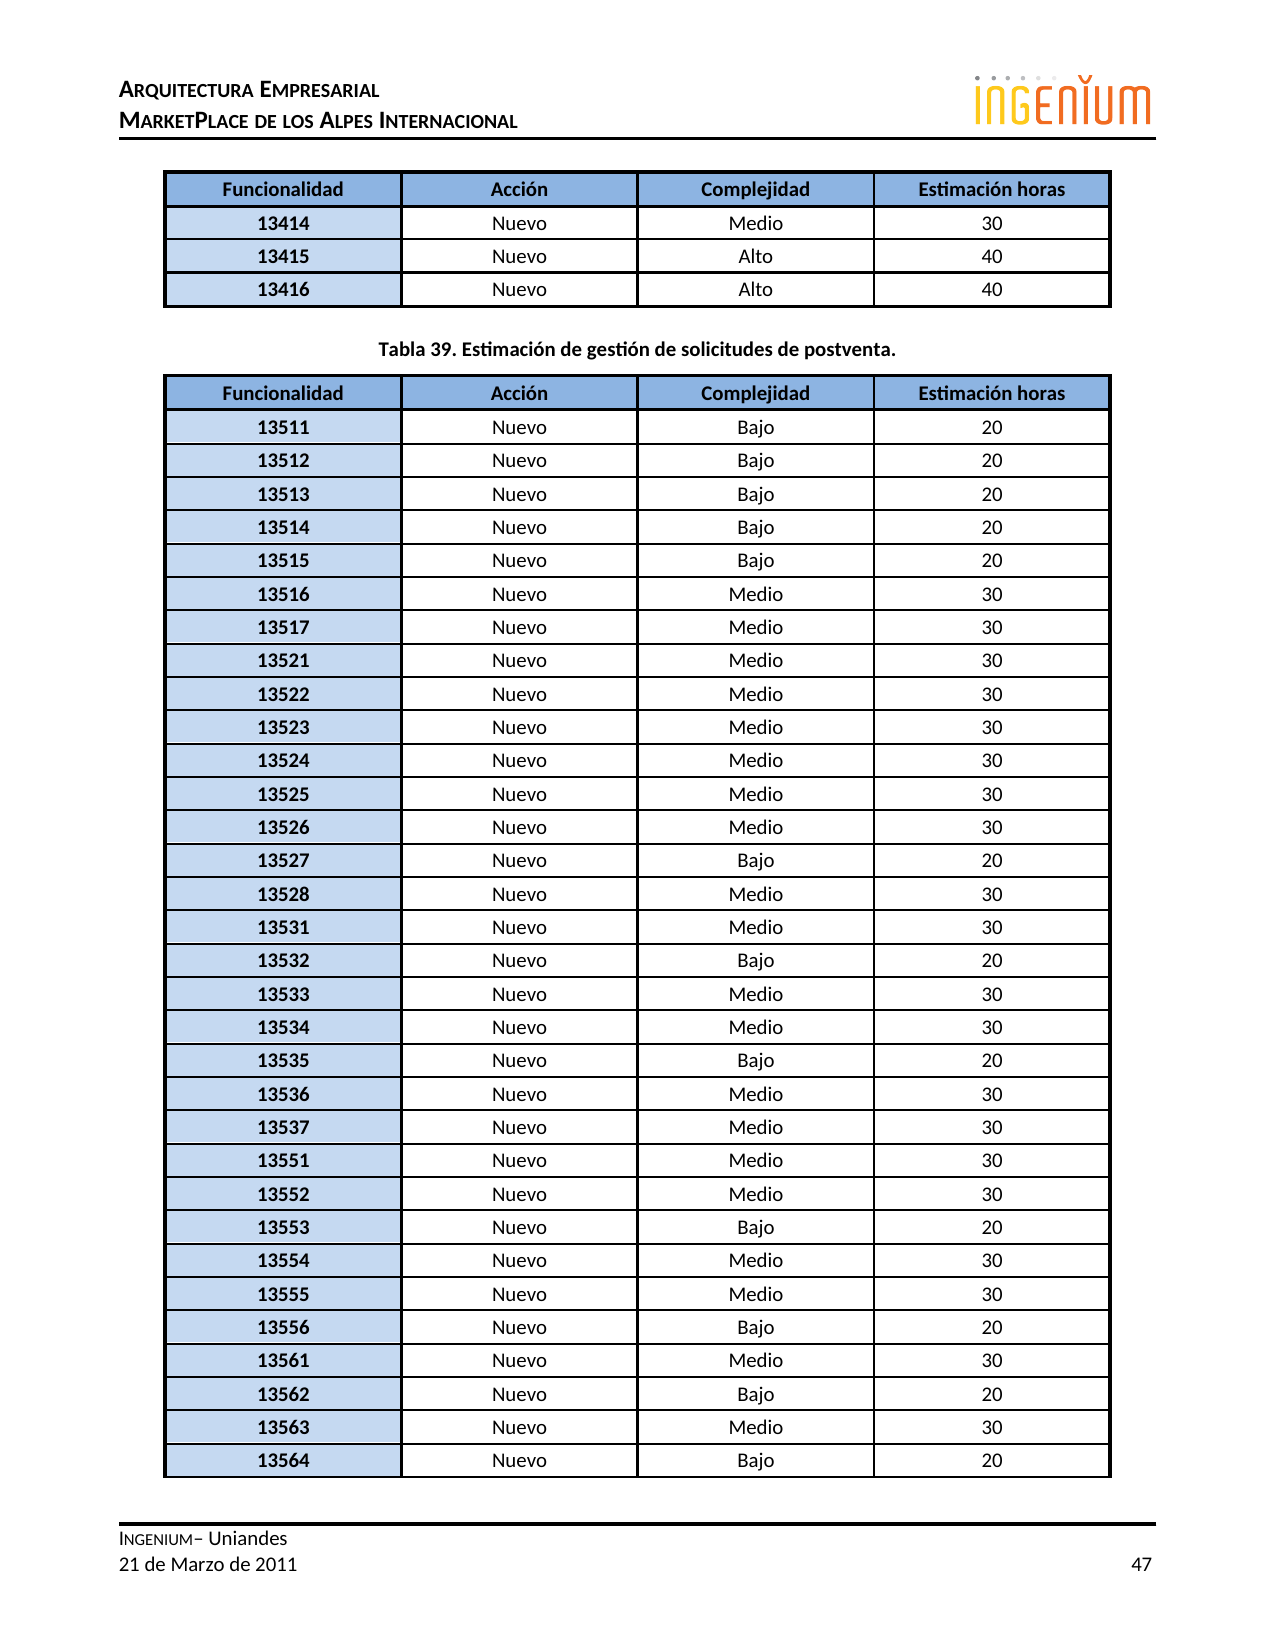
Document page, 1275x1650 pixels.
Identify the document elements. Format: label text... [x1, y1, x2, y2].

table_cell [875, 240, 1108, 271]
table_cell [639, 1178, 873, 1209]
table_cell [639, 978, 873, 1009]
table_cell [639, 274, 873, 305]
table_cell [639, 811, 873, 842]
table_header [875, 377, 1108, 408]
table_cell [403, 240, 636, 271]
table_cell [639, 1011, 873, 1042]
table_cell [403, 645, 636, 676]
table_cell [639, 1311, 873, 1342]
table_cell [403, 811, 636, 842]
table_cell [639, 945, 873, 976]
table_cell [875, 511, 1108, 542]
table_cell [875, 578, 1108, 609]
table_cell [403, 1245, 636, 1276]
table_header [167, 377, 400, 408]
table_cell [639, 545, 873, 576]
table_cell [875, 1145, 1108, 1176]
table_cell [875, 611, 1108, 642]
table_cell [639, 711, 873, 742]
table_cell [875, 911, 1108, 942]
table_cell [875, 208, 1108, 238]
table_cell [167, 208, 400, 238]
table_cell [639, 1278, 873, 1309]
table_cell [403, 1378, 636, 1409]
text Tabla 39. Estimación de gestión de solicitudes de postventa. [118, 336, 1156, 361]
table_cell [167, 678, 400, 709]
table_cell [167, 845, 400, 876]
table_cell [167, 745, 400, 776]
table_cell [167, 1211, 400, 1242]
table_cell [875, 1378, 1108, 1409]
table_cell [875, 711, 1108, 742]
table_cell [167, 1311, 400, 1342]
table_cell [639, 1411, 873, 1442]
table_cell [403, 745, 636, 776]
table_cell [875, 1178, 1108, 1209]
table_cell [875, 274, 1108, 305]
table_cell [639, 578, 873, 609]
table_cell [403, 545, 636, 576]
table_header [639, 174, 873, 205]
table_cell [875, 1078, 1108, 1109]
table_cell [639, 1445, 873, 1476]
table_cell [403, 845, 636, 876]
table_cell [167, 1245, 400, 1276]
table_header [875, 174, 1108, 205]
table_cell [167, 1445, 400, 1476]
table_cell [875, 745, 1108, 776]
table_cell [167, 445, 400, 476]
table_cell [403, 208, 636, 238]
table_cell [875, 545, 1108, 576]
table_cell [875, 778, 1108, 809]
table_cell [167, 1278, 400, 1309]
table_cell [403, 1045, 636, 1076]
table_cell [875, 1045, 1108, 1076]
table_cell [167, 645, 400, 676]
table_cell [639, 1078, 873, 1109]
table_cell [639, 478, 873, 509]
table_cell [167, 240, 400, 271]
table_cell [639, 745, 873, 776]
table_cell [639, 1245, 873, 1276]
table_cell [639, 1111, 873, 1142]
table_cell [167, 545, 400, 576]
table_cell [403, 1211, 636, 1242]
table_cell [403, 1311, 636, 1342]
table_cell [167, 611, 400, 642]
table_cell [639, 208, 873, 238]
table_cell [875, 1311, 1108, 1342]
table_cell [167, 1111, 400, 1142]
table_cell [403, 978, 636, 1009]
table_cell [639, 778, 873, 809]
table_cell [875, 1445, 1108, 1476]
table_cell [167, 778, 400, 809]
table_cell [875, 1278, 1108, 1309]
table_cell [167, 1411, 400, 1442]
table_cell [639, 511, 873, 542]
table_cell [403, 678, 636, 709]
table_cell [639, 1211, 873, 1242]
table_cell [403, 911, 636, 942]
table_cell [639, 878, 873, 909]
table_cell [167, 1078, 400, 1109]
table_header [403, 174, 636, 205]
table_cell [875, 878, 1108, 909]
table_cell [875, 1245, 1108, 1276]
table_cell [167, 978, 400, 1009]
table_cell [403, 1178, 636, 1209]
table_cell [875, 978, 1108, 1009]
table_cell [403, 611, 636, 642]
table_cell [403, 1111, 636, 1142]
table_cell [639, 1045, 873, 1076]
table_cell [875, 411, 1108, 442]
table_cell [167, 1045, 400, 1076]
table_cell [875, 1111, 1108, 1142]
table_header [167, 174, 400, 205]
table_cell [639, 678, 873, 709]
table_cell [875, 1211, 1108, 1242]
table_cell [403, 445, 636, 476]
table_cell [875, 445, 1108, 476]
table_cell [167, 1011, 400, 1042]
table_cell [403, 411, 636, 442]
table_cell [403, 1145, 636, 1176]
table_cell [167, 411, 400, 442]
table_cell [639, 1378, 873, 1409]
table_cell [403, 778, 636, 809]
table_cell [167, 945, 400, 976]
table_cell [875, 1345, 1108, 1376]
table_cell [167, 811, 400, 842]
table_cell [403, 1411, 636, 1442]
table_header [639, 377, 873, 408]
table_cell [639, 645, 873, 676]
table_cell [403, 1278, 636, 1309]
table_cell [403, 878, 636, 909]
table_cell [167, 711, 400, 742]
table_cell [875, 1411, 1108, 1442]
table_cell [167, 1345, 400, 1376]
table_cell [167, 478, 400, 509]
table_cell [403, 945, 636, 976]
picture [975, 75, 1157, 136]
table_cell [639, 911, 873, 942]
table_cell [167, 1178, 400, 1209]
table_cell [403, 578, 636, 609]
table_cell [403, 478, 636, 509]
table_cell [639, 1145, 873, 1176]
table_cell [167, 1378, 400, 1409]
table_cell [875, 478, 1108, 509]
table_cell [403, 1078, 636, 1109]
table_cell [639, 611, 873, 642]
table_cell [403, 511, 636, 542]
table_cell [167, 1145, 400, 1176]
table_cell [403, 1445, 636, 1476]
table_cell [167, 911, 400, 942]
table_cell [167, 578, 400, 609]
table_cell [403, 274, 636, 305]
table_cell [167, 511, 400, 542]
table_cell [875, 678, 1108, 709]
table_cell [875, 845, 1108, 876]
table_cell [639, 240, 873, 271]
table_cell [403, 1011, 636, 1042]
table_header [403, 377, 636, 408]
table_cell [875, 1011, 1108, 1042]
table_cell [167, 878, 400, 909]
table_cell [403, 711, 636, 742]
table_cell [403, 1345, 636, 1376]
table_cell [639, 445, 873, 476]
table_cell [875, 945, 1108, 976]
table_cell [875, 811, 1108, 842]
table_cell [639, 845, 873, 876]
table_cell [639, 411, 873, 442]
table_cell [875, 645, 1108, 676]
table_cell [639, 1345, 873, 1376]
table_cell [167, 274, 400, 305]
